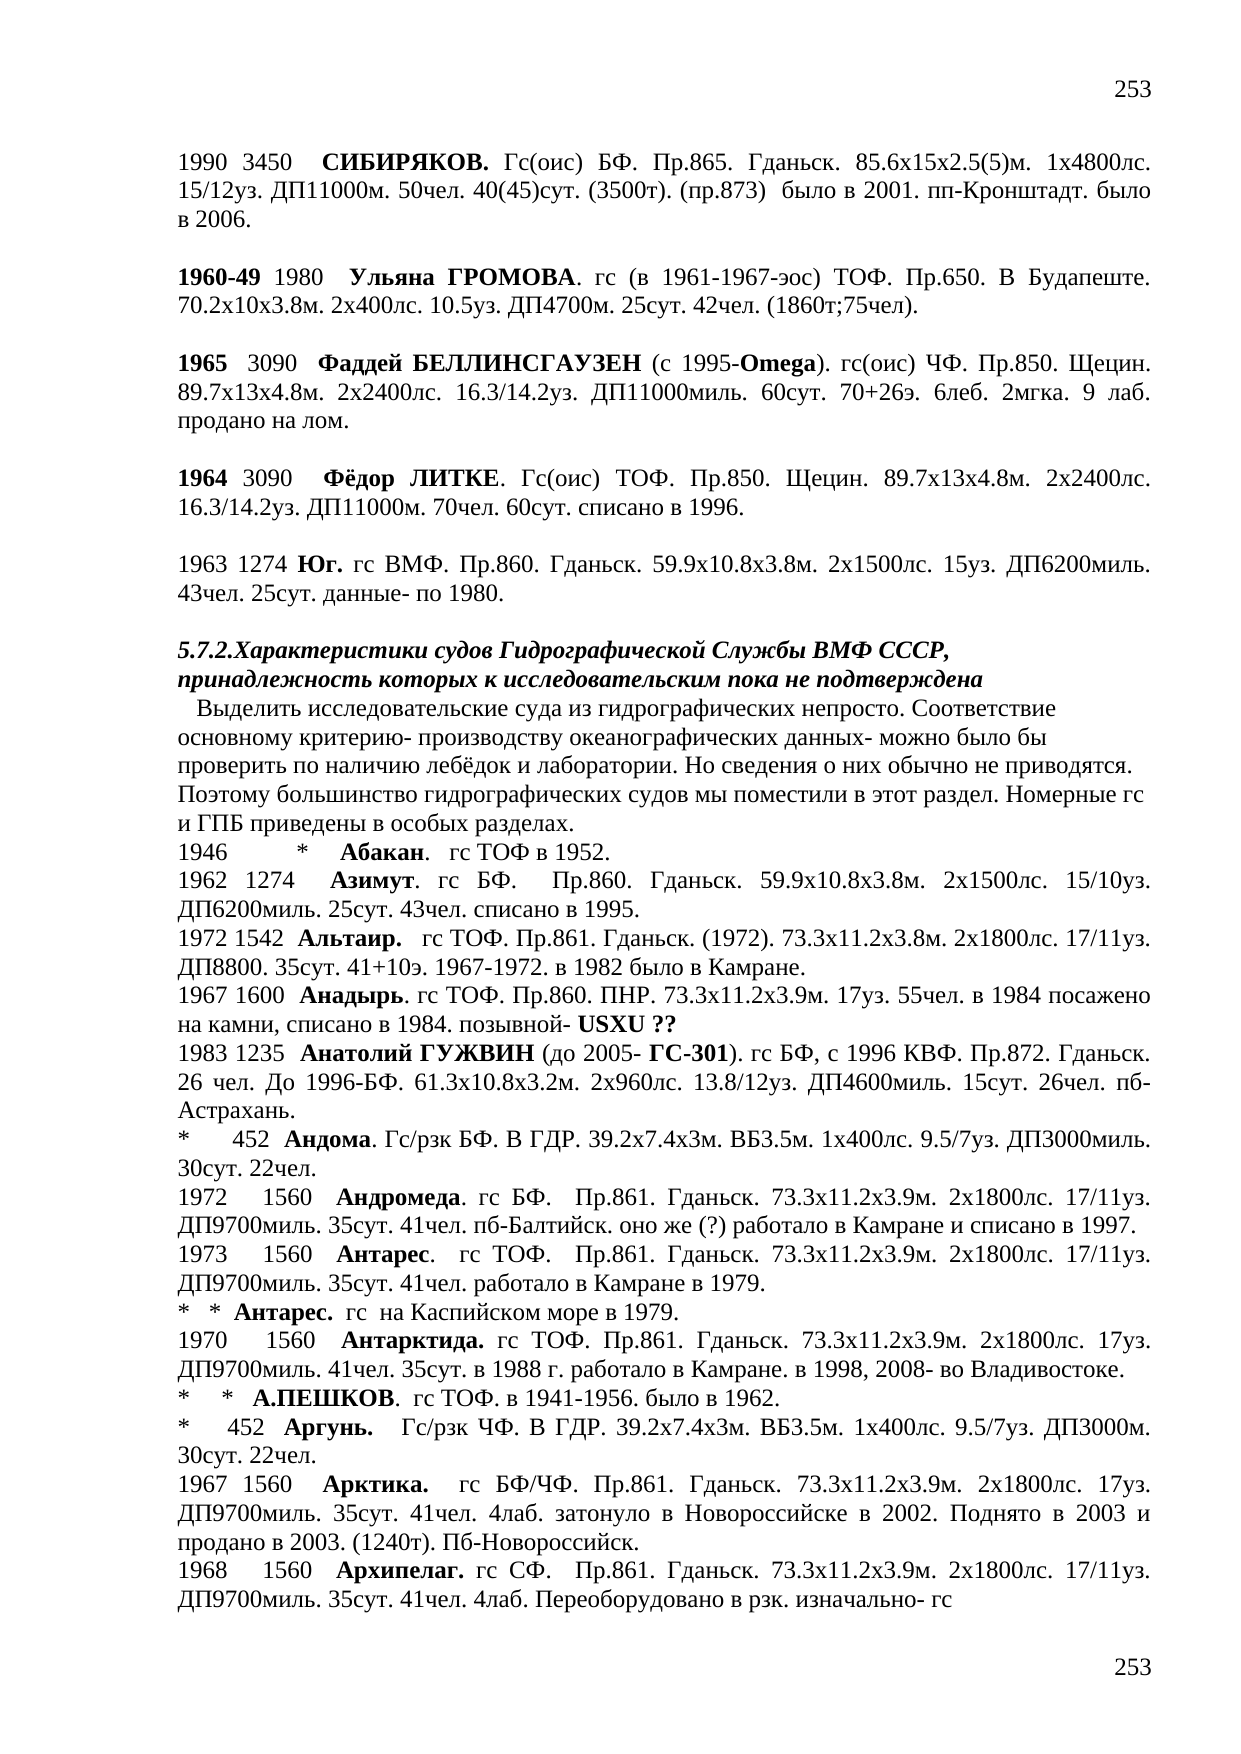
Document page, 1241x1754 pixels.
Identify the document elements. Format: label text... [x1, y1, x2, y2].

text 1962 1274 Азимут. гс БФ. Пр.860. Гданьск. 59.9х10.8х3.8м. 2х1500лс. 15/10уз. ДП6200миль. 25сут. 43чел. списано в 1995. [177, 866, 1152, 923]
text 1983 1235 Анатолий ГУЖВИН (до 2005- ГС-301). гс БФ, с 1996 КВФ. Пр.872. Гданьск. 26 чел. До 1996-БФ. 61.3х10.8х3.2м. 2х960лс. 13.8/12уз. ДП4600миль. 15сут. 26чел. пб-Астрахань. [177, 1038, 1152, 1124]
text 1972 1542 Альтаир. гс ТОФ. Пр.861. Гданьск. (1972). 73.3х11.2х3.8м. 2х1800лс. 17/11уз. ДП8800. 35сут. 41+10э. 1967-1972. в 1982 было в Камране. [177, 923, 1152, 981]
text 1946 * Абакан. гс ТОФ в 1952. [177, 837, 1152, 866]
text 1968 1560 Архипелаг. гс СФ. Пр.861. Гданьск. 73.3x11.2x3.9м. 2x1800лс. 17/11уз. ДП9700миль. 35сут. 41чел. 4лаб. Переоборудовано в рзк. изначально- гс [177, 1556, 1152, 1613]
text * * Антарес. гс на Каспийском море в 1979. [177, 1297, 1152, 1326]
text Поэтому большинство гидрографических судов мы поместили в этот раздел. Номерные гс и ГПБ приведены в особых разделах. [177, 779, 1152, 837]
text 1964 3090 Фёдор ЛИТКЕ. Гс(оис) ТОФ. Пр.850. Щецин. 89.7х13х4.8м. 2х2400лс. 16.3/14.2уз. ДП11000м. 70чел. 60сут. списано в 1996. [177, 463, 1152, 521]
text * * А.ПЕШКОВ. гс ТОФ. в 1941-1956. было в 1962. [177, 1383, 1152, 1412]
text 1990 3450 СИБИРЯКОВ. Гс(оис) БФ. Пр.865. Гданьск. 85.6х15х2.5(5)м. 1х4800лс. 15/12уз. ДП11000м. 50чел. 40(45)сут. (3500т). (пр.873) было в 2001. пп-Кронштадт. было в 2006. [177, 147, 1152, 233]
text Выделить исследовательские суда из гидрографических непросто. Соответствие основному критерию- производству океанографических данных- можно было бы проверить по наличию лебёдок и лаборатории. Но сведения о них обычно не приводятся. [177, 693, 1152, 779]
text 1967 1600 Анадырь. гс ТОФ. Пр.860. ПНР. 73.3х11.2х3.9м. 17уз. 55чел. в 1984 посажено на камни, списано в 1984. позывной- USXU ?? [177, 981, 1152, 1038]
text 1965 3090 Фаддей БЕЛЛИНСГАУЗЕН (c 1995-Omega). гс(оис) ЧФ. Пр.850. Щецин. 89.7х13х4.8м. 2х2400лс. 16.3/14.2уз. ДП11000миль. 60сут. 70+26э. 6леб. 2мгка. 9 лаб. продано на лом. [177, 348, 1152, 434]
text 1967 1560 Арктика. гс БФ/ЧФ. Пр.861. Гданьск. 73.3x11.2x3.9м. 2х1800лс. 17уз. ДП9700миль. 35сут. 41чел. 4лаб. затонуло в Новороссийске в 2002. Поднято в 2003 и продано в 2003. (1240т). Пб-Новороссийск. [177, 1469, 1152, 1556]
text * 452 Андома. Гс/рзк БФ. В ГДР. 39.2х7.4х3м. ВБ3.5м. 1х400лс. 9.5/7уз. ДП3000миль. 30сут. 22чел. [177, 1124, 1152, 1182]
text 1960-49 1980 Ульяна ГРОМОВА. гс (в 1961-1967-эос) ТОФ. Пр.650. В Будапеште. 70.2х10х3.8м. 2х400лс. 10.5уз. ДП4700м. 25сут. 42чел. (1860т;75чел). [177, 262, 1152, 319]
text * 452 Аргунь. Гс/рзк ЧФ. В ГДР. 39.2х7.4х3м. ВБ3.5м. 1х400лс. 9.5/7уз. ДП3000м. 30сут. 22чел. [177, 1412, 1152, 1469]
text 1970 1560 Антарктида. гс ТОФ. Пр.861. Гданьск. 73.3x11.2x3.9м. 2х1800лс. 17уз. ДП9700миль. 41чел. 35сут. в 1988 г. работало в Камране. в 1998, 2008- во Владивостоке. [177, 1326, 1152, 1383]
text 1963 1274 Юг. гс ВМФ. Пр.860. Гданьск. 59.9х10.8х3.8м. 2х1500лс. 15уз. ДП6200миль. 43чел. 25сут. данные- по 1980. [177, 549, 1152, 607]
text 1972 1560 Андромеда. гс БФ. Пр.861. Гданьск. 73.3x11.2x3.9м. 2х1800лс. 17/11уз. ДП9700миль. 35сут. 41чел. пб-Балтийск. оно же (?) работало в Камране и списано в 1997. [177, 1182, 1152, 1239]
text 5.7.2.Характеристики судов Гидрографической Службы ВМФ СССР, принадлежность которых к исследовательским пока не подтверждена [177, 636, 1152, 693]
text 1973 1560 Антарес. гс ТОФ. Пр.861. Гданьск. 73.3x11.2x3.9м. 2х1800лс. 17/11уз. ДП9700миль. 35сут. 41чел. работало в Камране в 1979. [177, 1239, 1152, 1297]
